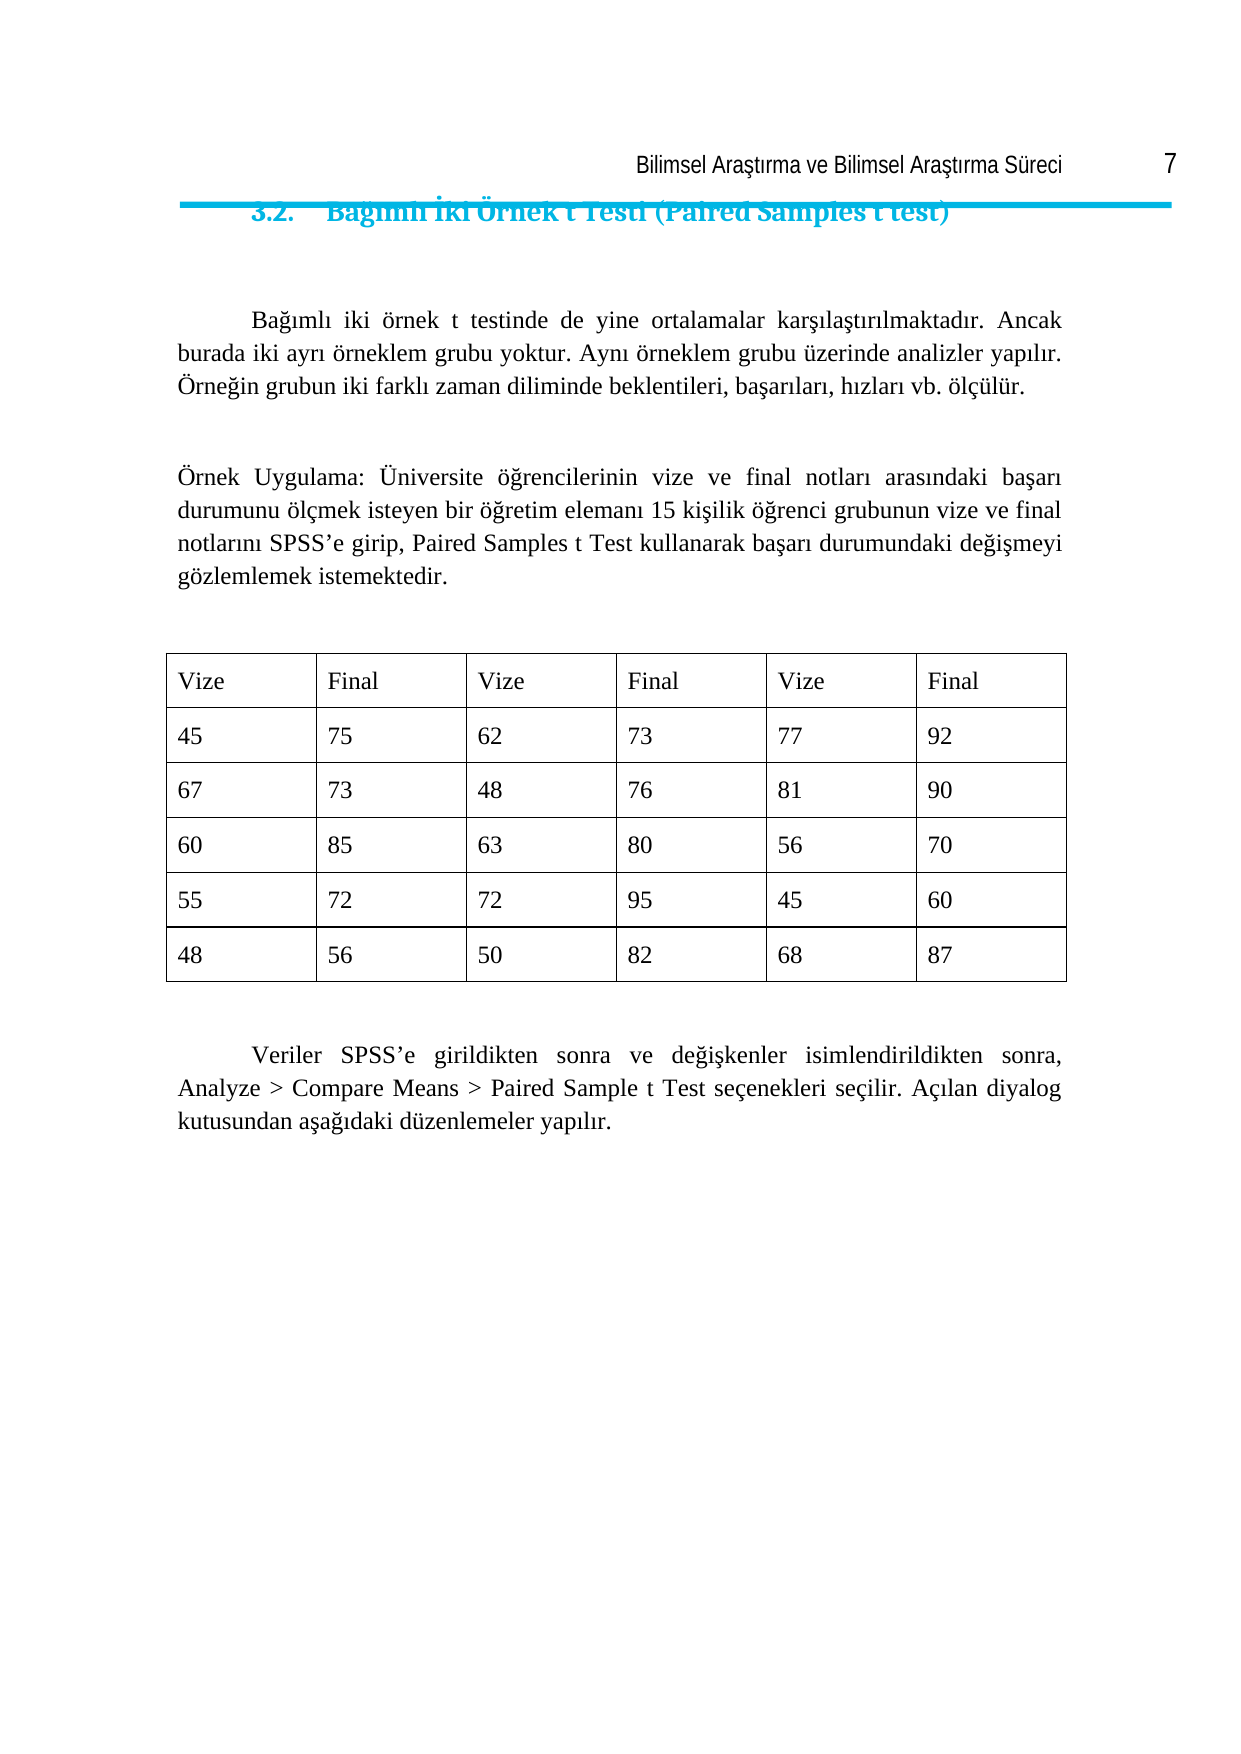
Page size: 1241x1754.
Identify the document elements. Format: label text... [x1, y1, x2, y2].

table_header Vize [467, 654, 616, 707]
table_cell 92 [917, 708, 1066, 762]
table_cell 87 [917, 928, 1066, 981]
text Örnek Uygulama: Üniversite öğrencilerinin vize ve final notları arasındaki başarı durumunu ölçmek isteyen bir öğretim elemanı 15 kişilik öğrenci grubunun vize ve final notlarını SPSS’e girip, Paired Samples t Test kullanarak başarı durumundaki değişmeyi gözlemlemek istemektedir. [177, 462, 1063, 590]
table_header Final [317, 654, 466, 707]
text Bağımlı iki örnek t testinde de yine ortalamalar karşılaştırılmaktadır. Ancak burada iki ayrı örneklem grubu yoktur. Aynı örneklem grubu üzerinde analizler yapılır. Örneğin grubun iki farklı zaman diliminde beklentileri, başarıları, hızları vb. ölçülür. [177, 305, 1063, 400]
table_header Vize [167, 654, 316, 707]
table_header Vize [767, 654, 916, 707]
table_cell 75 [317, 708, 466, 762]
table_cell 45 [167, 708, 316, 762]
table_cell 72 [467, 873, 616, 926]
table_cell 68 [767, 928, 916, 981]
table_cell 73 [317, 763, 466, 817]
table_cell 90 [917, 763, 1066, 817]
table_cell 67 [167, 763, 316, 817]
table_cell 81 [767, 763, 916, 817]
table_cell 45 [767, 873, 916, 926]
table_header Final [917, 654, 1066, 707]
table_cell 73 [617, 708, 766, 762]
table_cell 80 [617, 818, 766, 872]
table_cell 60 [167, 818, 316, 872]
table_cell 82 [617, 928, 766, 981]
table_cell 95 [617, 873, 766, 926]
table_cell 76 [617, 763, 766, 817]
list Bağımlı İki Örnek t Testi (Paired Samples t test) [251, 195, 1063, 228]
table_cell 72 [317, 873, 466, 926]
text Veriler SPSS’e girildikten sonra ve değişkenler isimlendirildikten sonra, Analyze > Compare Means > Paired Sample t Test seçenekleri seçilir. Açılan diyalog kutusundan aşağıdaki düzenlemeler yapılır. [177, 1040, 1063, 1135]
table_cell 60 [917, 873, 1066, 926]
table_cell 50 [467, 928, 616, 981]
table_cell 77 [767, 708, 916, 762]
table_header Final [617, 654, 766, 707]
table_cell 63 [467, 818, 616, 872]
table_cell 85 [317, 818, 466, 872]
table_cell 70 [917, 818, 1066, 872]
table_cell 48 [467, 763, 616, 817]
table_cell 62 [467, 708, 616, 762]
table_cell 56 [767, 818, 916, 872]
table_cell 48 [167, 928, 316, 981]
table_cell 55 [167, 873, 316, 926]
table_cell 56 [317, 928, 466, 981]
